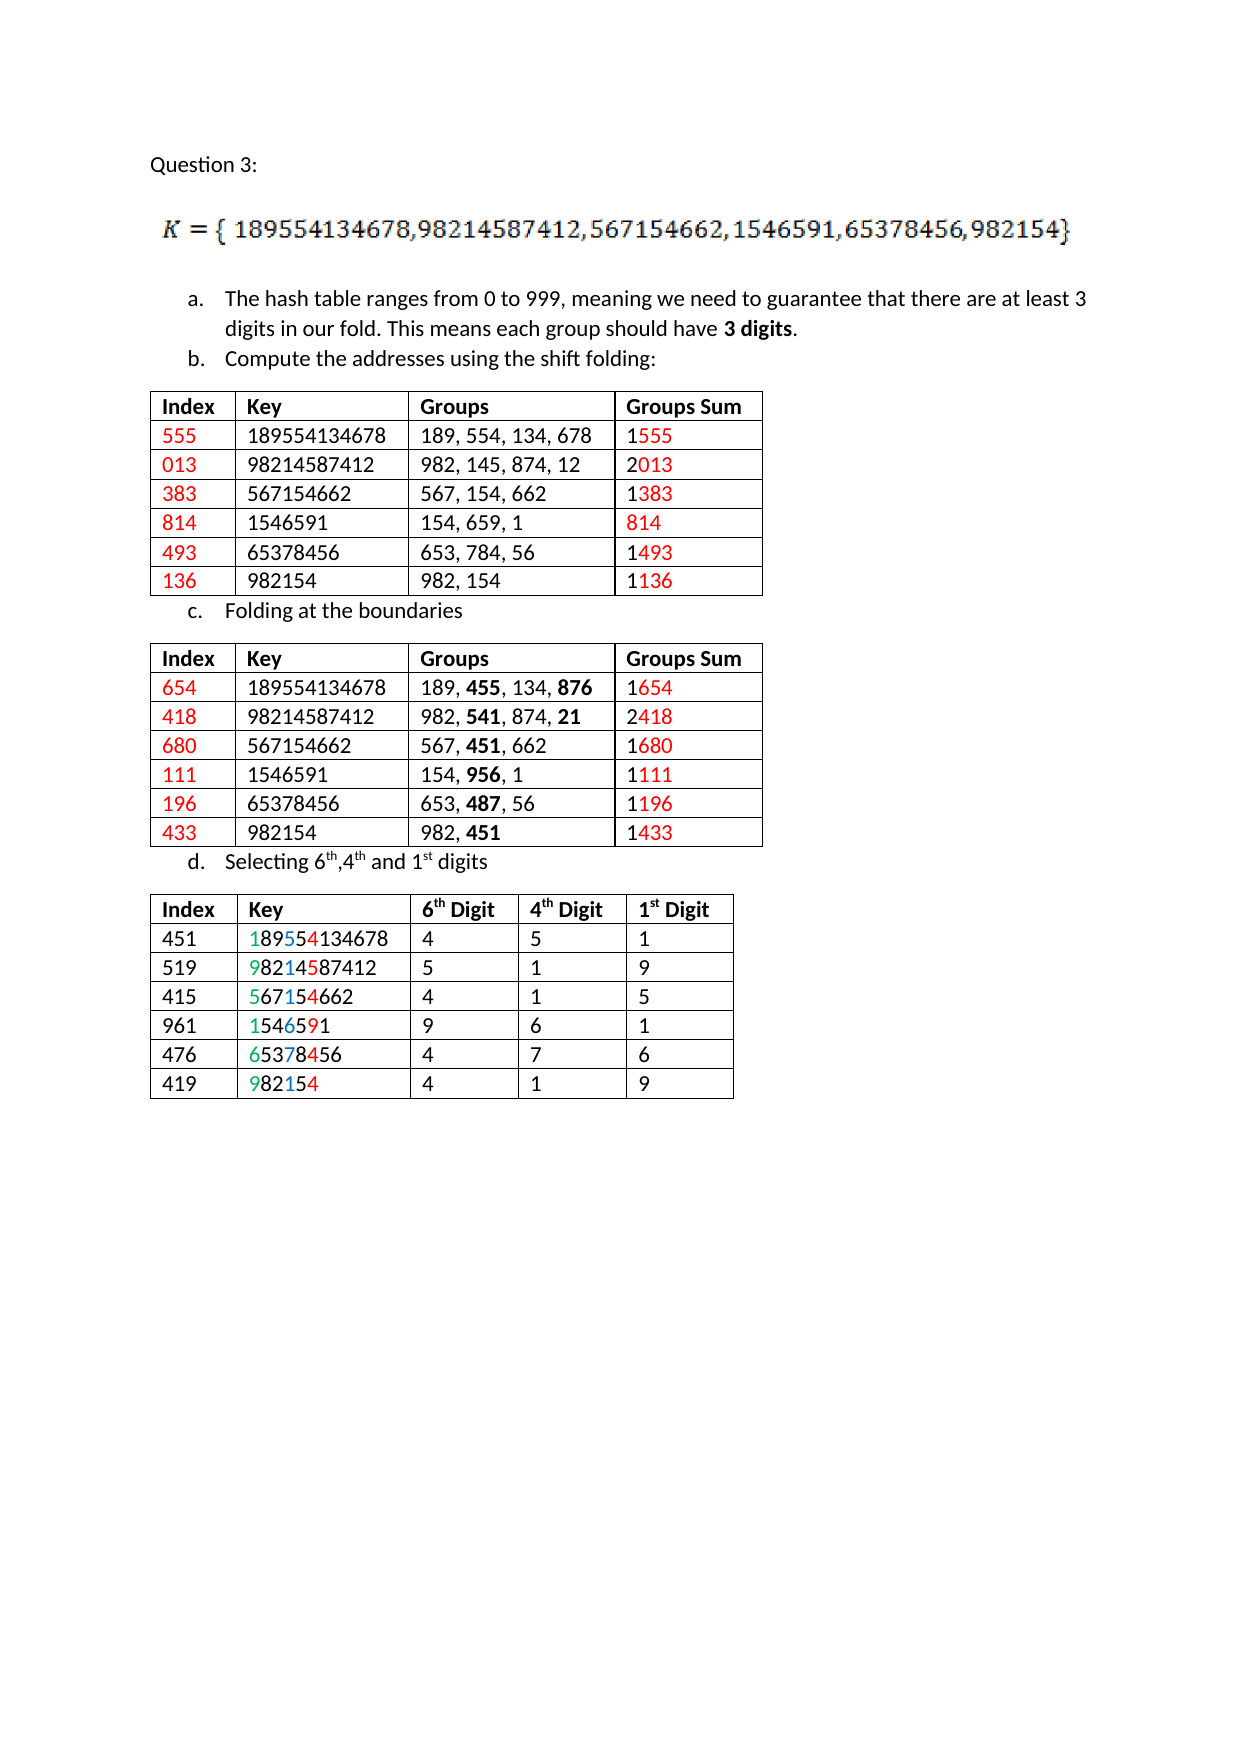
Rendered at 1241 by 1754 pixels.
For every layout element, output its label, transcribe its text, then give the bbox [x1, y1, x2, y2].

table_cell 189, 455, 134, 876 [409, 673, 614, 701]
table_cell 1555 [616, 421, 762, 449]
table_cell 189554134678 [236, 673, 408, 701]
table_cell 653, 784, 56 [409, 538, 614, 566]
table_cell 418 [151, 702, 235, 730]
table_header Index [151, 392, 235, 420]
table_cell 013 [151, 450, 235, 478]
table_cell 555 [151, 421, 235, 449]
table_cell 1546591 [238, 1011, 410, 1039]
table_cell 1111 [616, 760, 762, 788]
table_cell 189554134678 [238, 924, 410, 952]
table_header 4th Digit [519, 895, 626, 923]
table_cell 9 [627, 953, 733, 981]
table_header Groups [409, 392, 614, 420]
table_cell 961 [151, 1011, 237, 1039]
table_cell 1 [519, 1069, 626, 1097]
picture [150, 196, 1091, 266]
table_cell 982, 145, 874, 12 [409, 450, 614, 478]
table_cell 814 [616, 509, 762, 537]
table_cell 982154 [236, 567, 408, 595]
table_cell 476 [151, 1040, 237, 1068]
table_cell 415 [151, 982, 237, 1010]
table_header 1st Digit [627, 895, 733, 923]
table_cell 654 [151, 673, 235, 701]
table_cell 5 [519, 924, 626, 952]
table_cell 567, 154, 662 [409, 480, 614, 507]
table_cell 154, 659, 1 [409, 509, 614, 537]
table_cell 189554134678 [236, 421, 408, 449]
table_cell 65378456 [236, 538, 408, 566]
table_cell 1654 [616, 673, 762, 701]
table_header Key [238, 895, 410, 923]
table_cell 982154 [236, 818, 408, 846]
table_cell 4 [411, 924, 518, 952]
table_cell 111 [151, 760, 235, 788]
table_cell 653, 487, 56 [409, 789, 614, 817]
table_cell 65378456 [236, 789, 408, 817]
table_cell 65378456 [238, 1040, 410, 1068]
table_cell 4 [411, 1069, 518, 1097]
table_cell 519 [151, 953, 237, 981]
table_cell 1383 [616, 480, 762, 507]
table_header 6th Digit [411, 895, 518, 923]
table_cell 493 [151, 538, 235, 566]
table_cell 98214587412 [236, 702, 408, 730]
table_cell 567, 451, 662 [409, 731, 614, 759]
table_cell 1 [519, 982, 626, 1010]
table_cell 814 [151, 509, 235, 537]
text Question 3: [150, 150, 1090, 178]
table_cell 982, 451 [409, 818, 614, 846]
table_cell 5 [627, 982, 733, 1010]
table_cell 567154662 [236, 480, 408, 507]
table_cell 982, 154 [409, 567, 614, 595]
table_cell 1 [627, 1011, 733, 1039]
list Selecting 6th,4th and 1st digits [187, 847, 1090, 875]
table_cell 1546591 [236, 509, 408, 537]
table_cell 1546591 [236, 760, 408, 788]
table_header Groups Sum [616, 392, 762, 420]
table_cell 1 [519, 953, 626, 981]
table_cell 451 [151, 924, 237, 952]
table_cell 7 [519, 1040, 626, 1068]
list Folding at the boundaries [187, 596, 1090, 624]
table_header Groups Sum [616, 644, 762, 672]
table_cell 189, 554, 134, 678 [409, 421, 614, 449]
table_cell 98214587412 [236, 450, 408, 478]
table_cell 2013 [616, 450, 762, 478]
table_cell 4 [411, 982, 518, 1010]
table_cell 1136 [616, 567, 762, 595]
table_cell 680 [151, 731, 235, 759]
table_cell 1433 [616, 818, 762, 846]
table_cell 1 [627, 924, 733, 952]
table_cell 567154662 [238, 982, 410, 1010]
table_cell 136 [151, 567, 235, 595]
table_cell 9 [411, 1011, 518, 1039]
table_cell 9 [627, 1069, 733, 1097]
table_header Index [151, 644, 235, 672]
table_cell 419 [151, 1069, 237, 1097]
table_cell 196 [151, 789, 235, 817]
table_cell 154, 956, 1 [409, 760, 614, 788]
table_header Key [236, 392, 408, 420]
list The hash table ranges from 0 to 999, meaning we need to guarantee that there are at least 3 digits in our fold. This means each group should have 3 digits. [187, 284, 1090, 342]
table_cell 567154662 [236, 731, 408, 759]
table_header Groups [409, 644, 614, 672]
table_header Key [236, 644, 408, 672]
table_cell 1680 [616, 731, 762, 759]
table_cell 982, 541, 874, 21 [409, 702, 614, 730]
table_header Index [151, 895, 237, 923]
table_cell 982154 [238, 1069, 410, 1097]
table_cell 5 [411, 953, 518, 981]
table_cell 6 [519, 1011, 626, 1039]
table_cell 98214587412 [238, 953, 410, 981]
table_cell 1493 [616, 538, 762, 566]
list Compute the addresses using the shift folding: [187, 344, 1090, 372]
table_cell 383 [151, 480, 235, 507]
table_cell 2418 [616, 702, 762, 730]
table_cell 6 [627, 1040, 733, 1068]
table_cell 1196 [616, 789, 762, 817]
table_cell 4 [411, 1040, 518, 1068]
table_cell 433 [151, 818, 235, 846]
